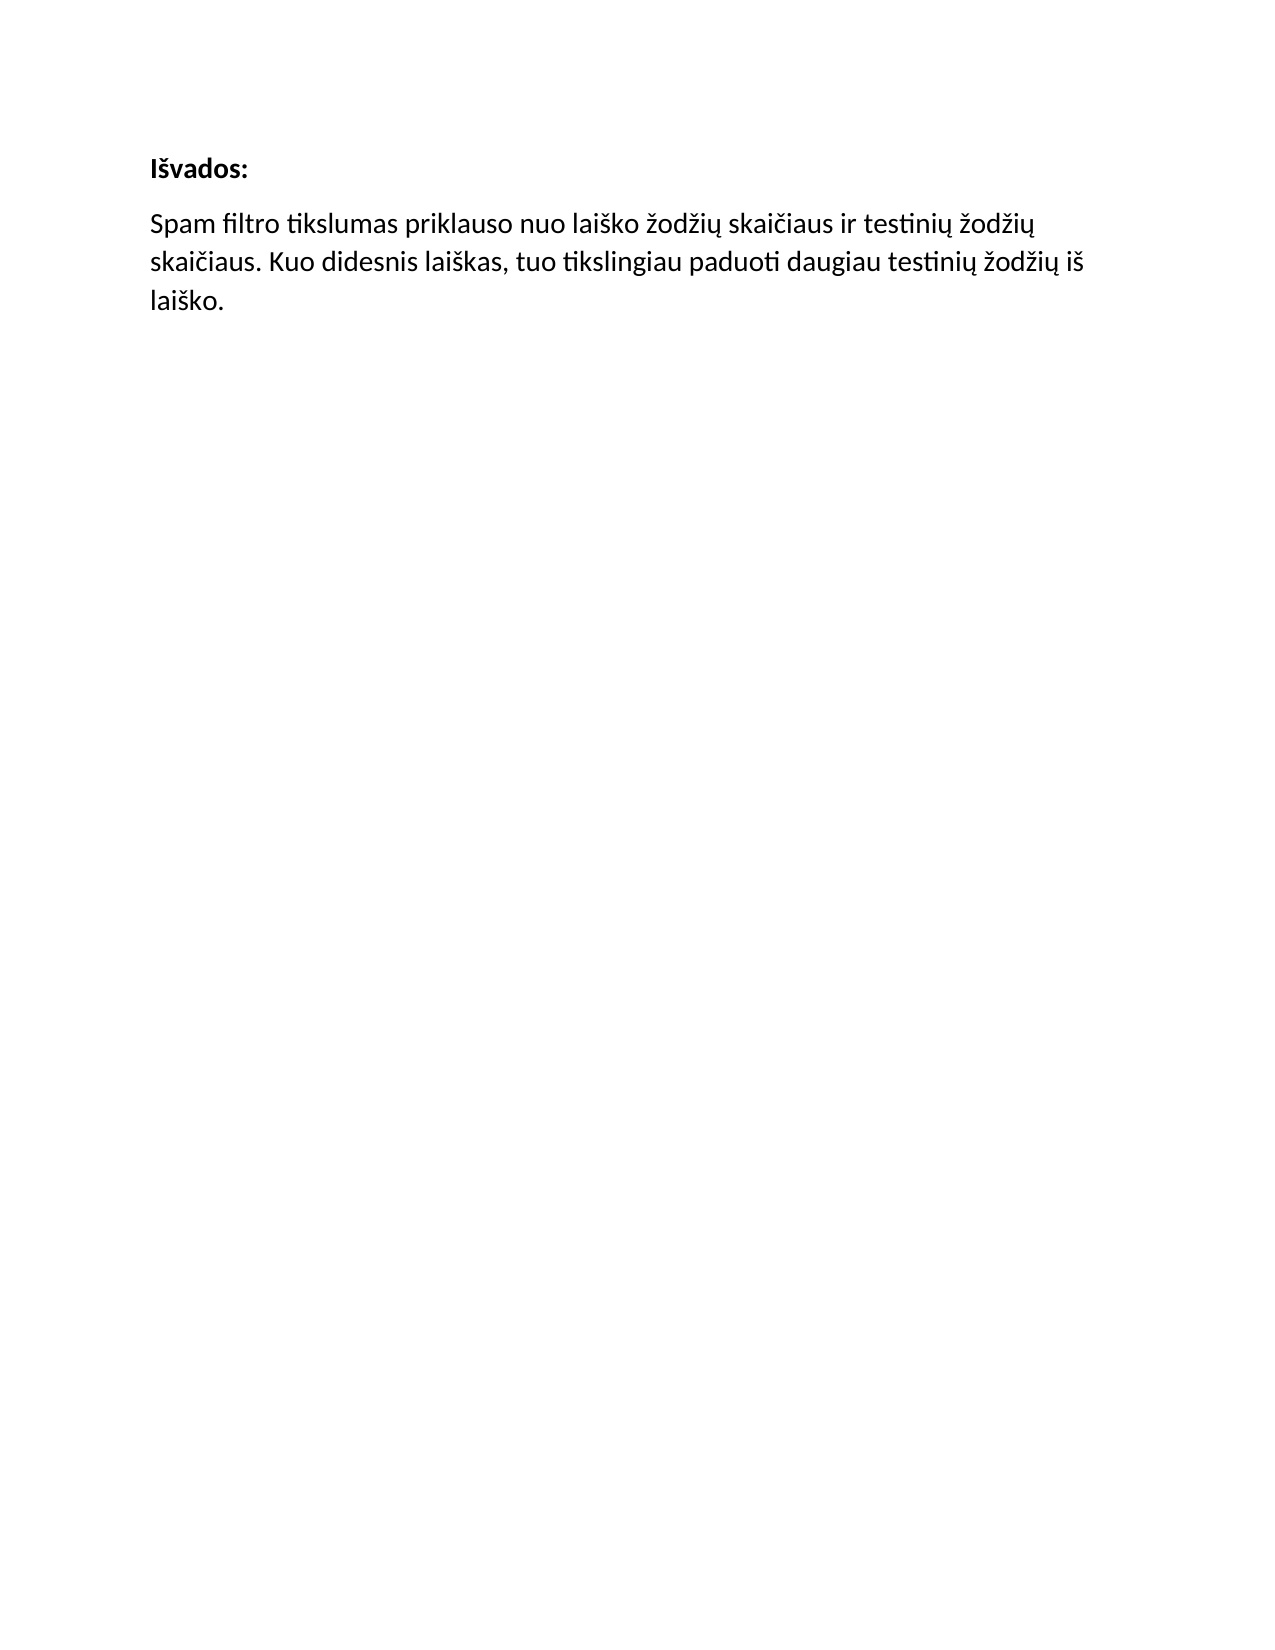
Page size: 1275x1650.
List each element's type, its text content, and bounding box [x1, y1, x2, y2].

text Spam filtro tikslumas priklauso nuo laiško žodžių skaičiaus ir testinių žodžių skaičiaus. Kuo didesnis laiškas, tuo tikslingiau paduoti daugiau testinių žodžių iš laiško. [150, 205, 1125, 318]
text Išvados: [150, 150, 1125, 186]
